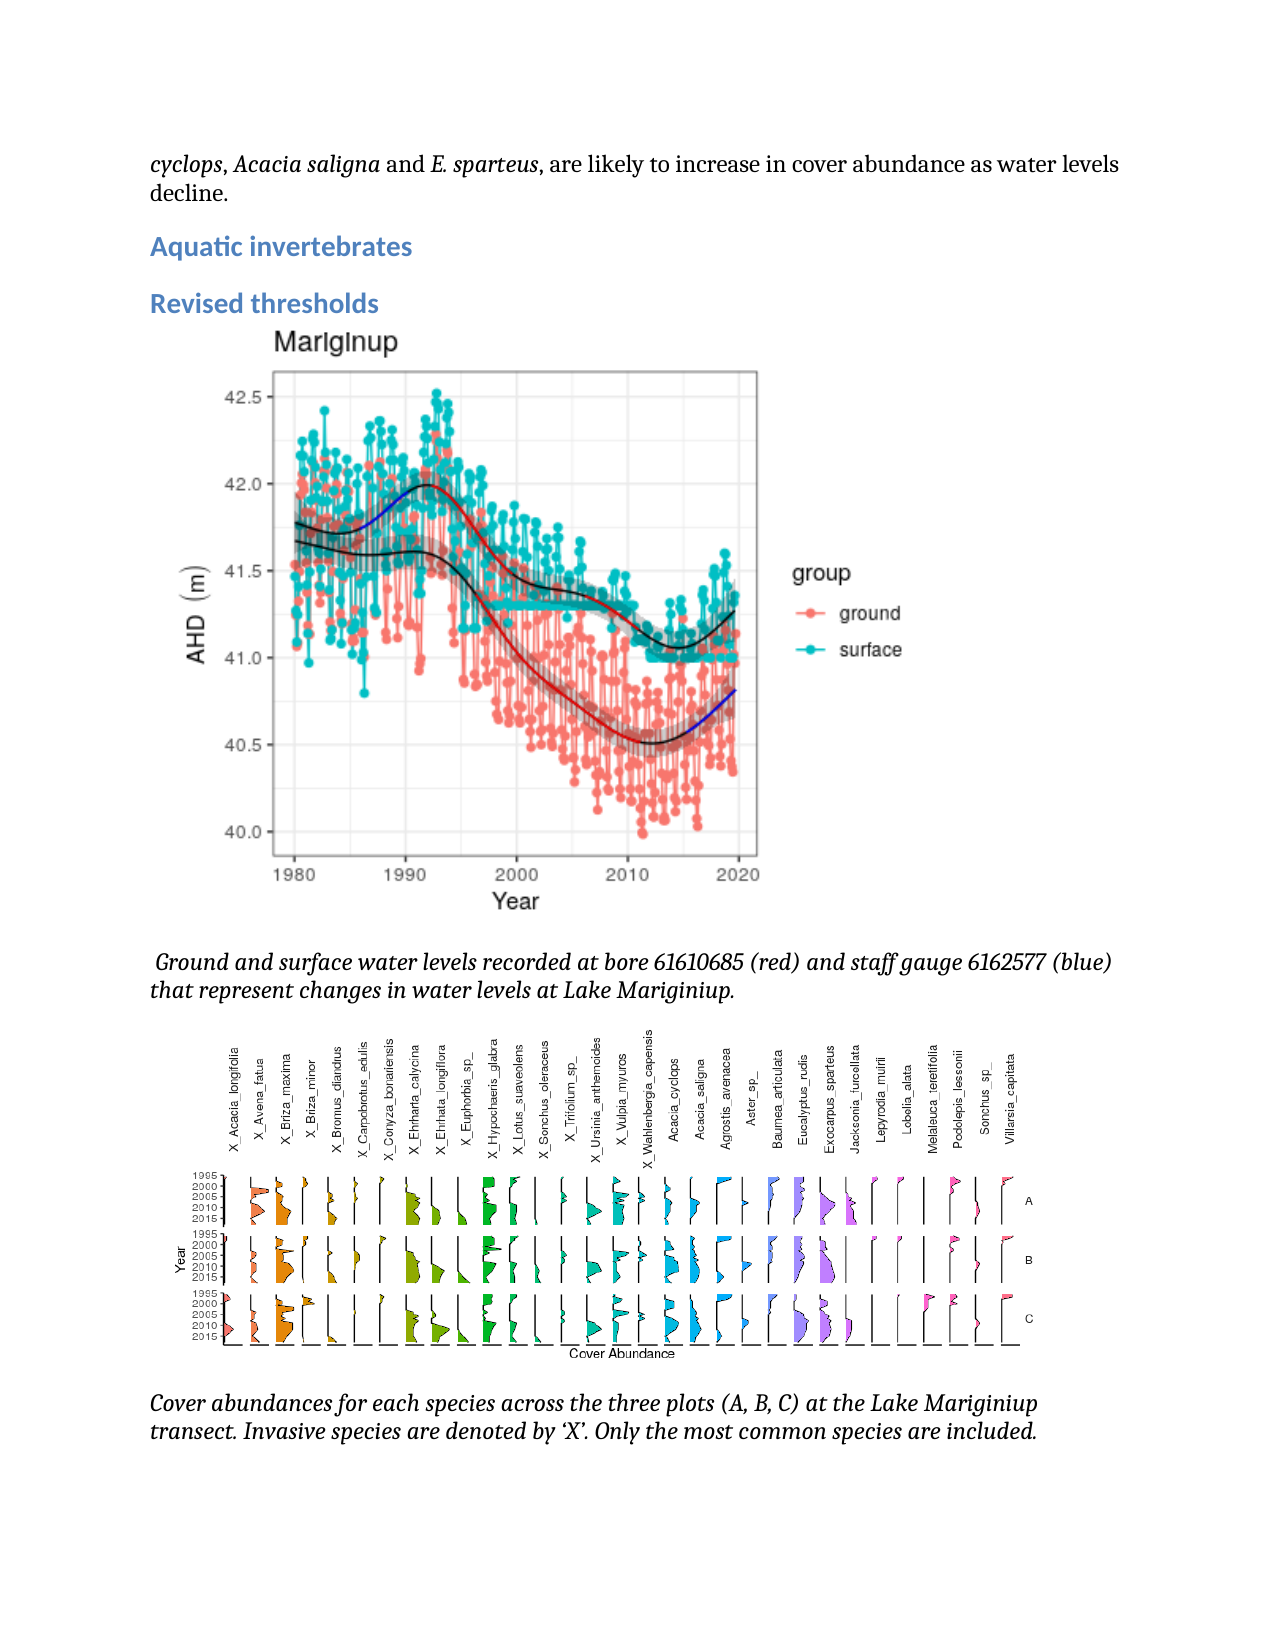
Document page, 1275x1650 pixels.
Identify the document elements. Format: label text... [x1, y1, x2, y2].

picture [168, 320, 927, 927]
subtitle Revised thresholds [150, 285, 1125, 320]
picture [168, 1017, 1044, 1368]
text Cover abundances for each species across the three plots (A, B, C) at the Lake Mariginiup transect. Invasive species are denoted by ‘X’. Only the most common species are included. [150, 1388, 1125, 1446]
subtitle Aquatic invertebrates [150, 228, 1125, 264]
text Ground and surface water levels recorded at bore 61610685 (red) and staff gauge 6162577 (blue) that represent changes in water levels at Lake Mariginiup. [150, 948, 1125, 1005]
